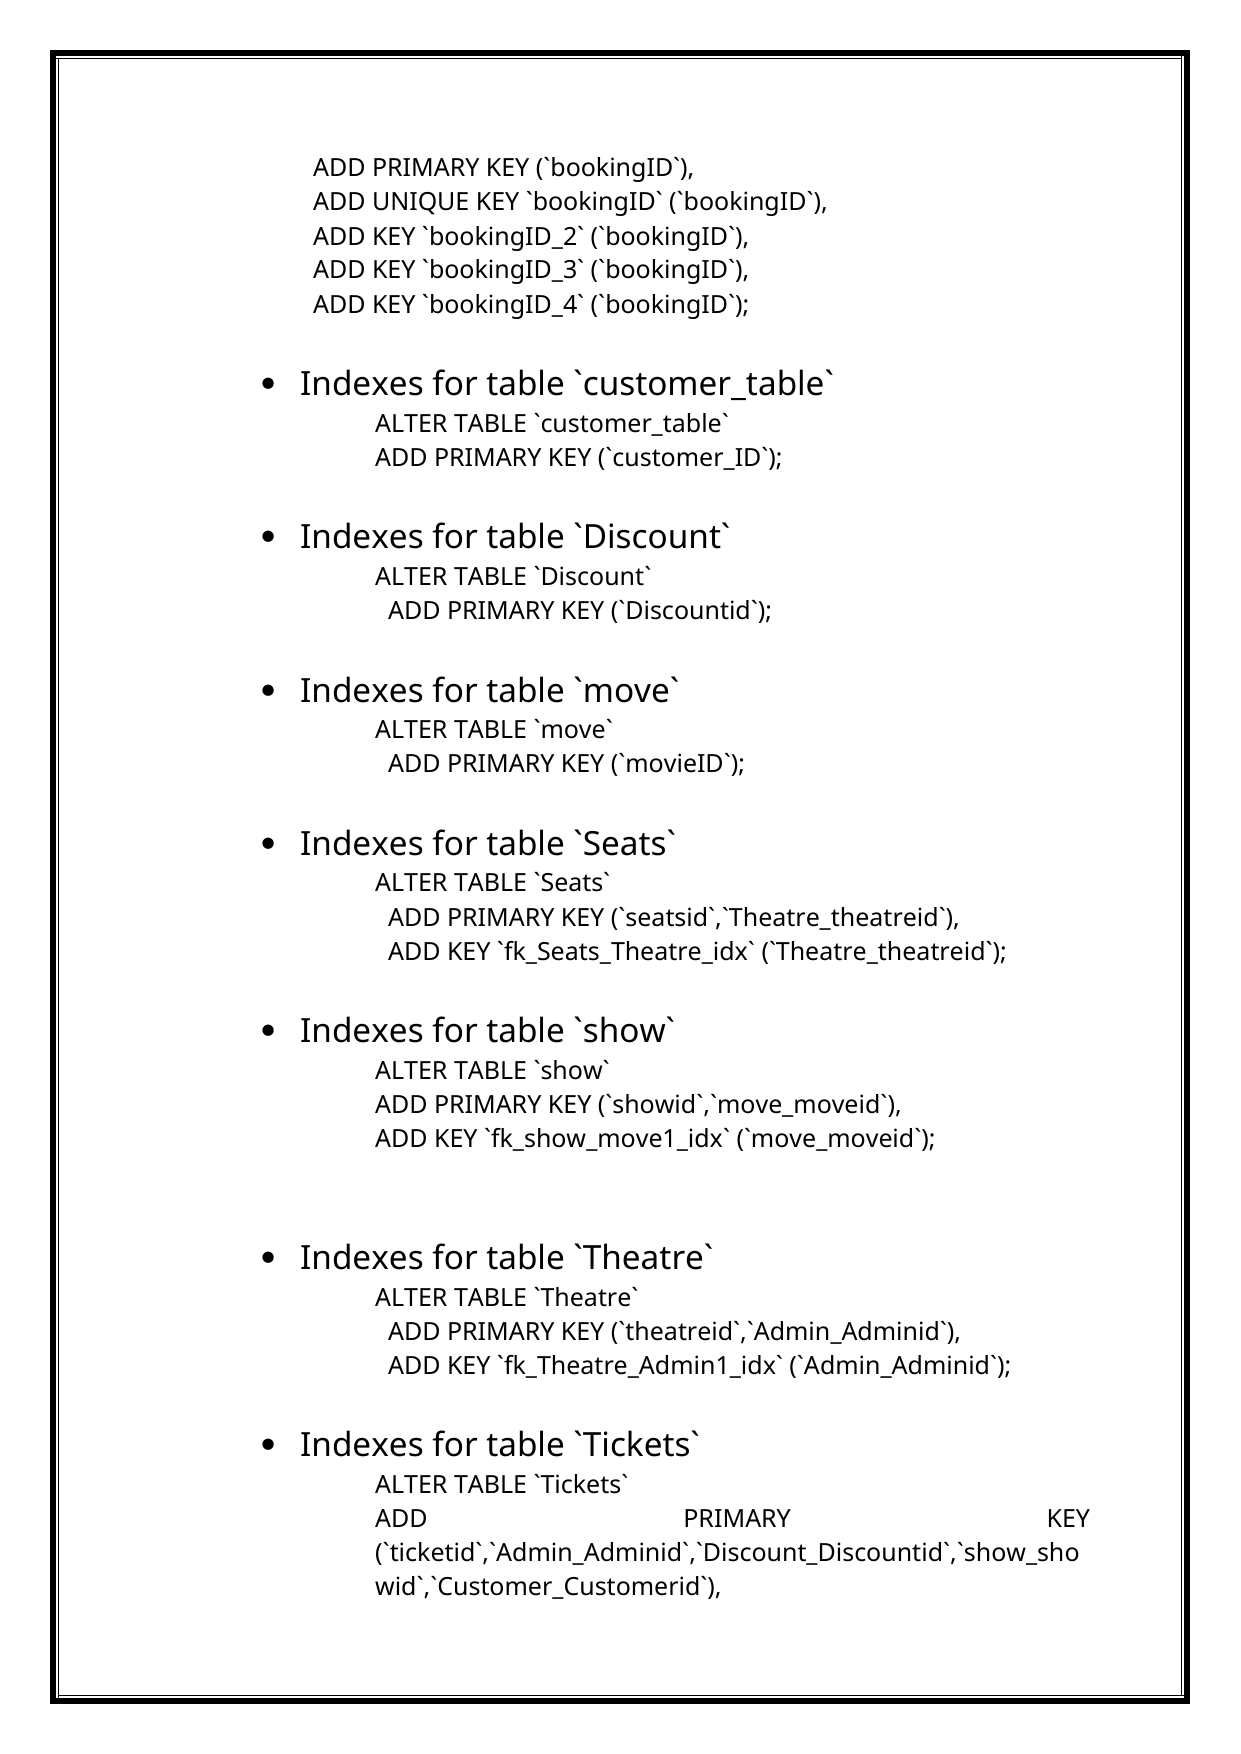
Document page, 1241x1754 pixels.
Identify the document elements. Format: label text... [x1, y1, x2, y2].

text ADD PRIMARY KEY (`movieID`); [375, 746, 1090, 780]
text ADD PRIMARY KEY (`bookingID`), [300, 150, 1090, 184]
text ALTER TABLE `move` [375, 712, 1090, 746]
list Indexes for table `show` [262, 1007, 1090, 1052]
text ADD PRIMARY KEY (`theatreid`,`Admin_Adminid`), [375, 1313, 1090, 1347]
list Indexes for table `customer_table` [262, 360, 1090, 405]
text ADD KEY `bookingID_4` (`bookingID`); [300, 286, 1090, 320]
list Indexes for table `Seats` [262, 820, 1090, 865]
text ADD UNIQUE KEY `bookingID` (`bookingID`), [300, 184, 1090, 218]
text ADD KEY `bookingID_3` (`bookingID`), [300, 252, 1090, 286]
text ALTER TABLE `show` [375, 1052, 1090, 1086]
list Indexes for table `Discount` [262, 513, 1090, 559]
text ALTER TABLE `Tickets` [375, 1467, 1090, 1501]
text ALTER TABLE `Seats` [375, 865, 1090, 899]
text ADD KEY `fk_show_move1_idx` (`move_moveid`); [375, 1121, 1090, 1154]
text ADD PRIMARY KEY (`ticketid`,`Admin_Adminid`,`Discount_Discountid`,`show_showid`,`Customer_Customerid`), [375, 1501, 1090, 1603]
text ALTER TABLE `Discount` [375, 559, 1090, 593]
list Indexes for table `Tickets` [262, 1421, 1090, 1467]
text ALTER TABLE `customer_table` [375, 405, 1090, 439]
text ADD PRIMARY KEY (`showid`,`move_moveid`), [375, 1086, 1090, 1121]
text ADD KEY `fk_Seats_Theatre_idx` (`Theatre_theatreid`); [375, 933, 1090, 967]
list Indexes for table `Theatre` [262, 1234, 1090, 1279]
text ADD KEY `bookingID_2` (`bookingID`), [300, 218, 1090, 252]
text ADD KEY `fk_Theatre_Admin1_idx` (`Admin_Adminid`); [375, 1347, 1090, 1382]
text ALTER TABLE `Theatre` [375, 1279, 1090, 1313]
text ADD PRIMARY KEY (`customer_ID`); [375, 439, 1090, 473]
list Indexes for table `move` [262, 666, 1090, 712]
text ADD PRIMARY KEY (`seatsid`,`Theatre_theatreid`), [375, 899, 1090, 933]
text ADD PRIMARY KEY (`Discountid`); [375, 593, 1090, 627]
